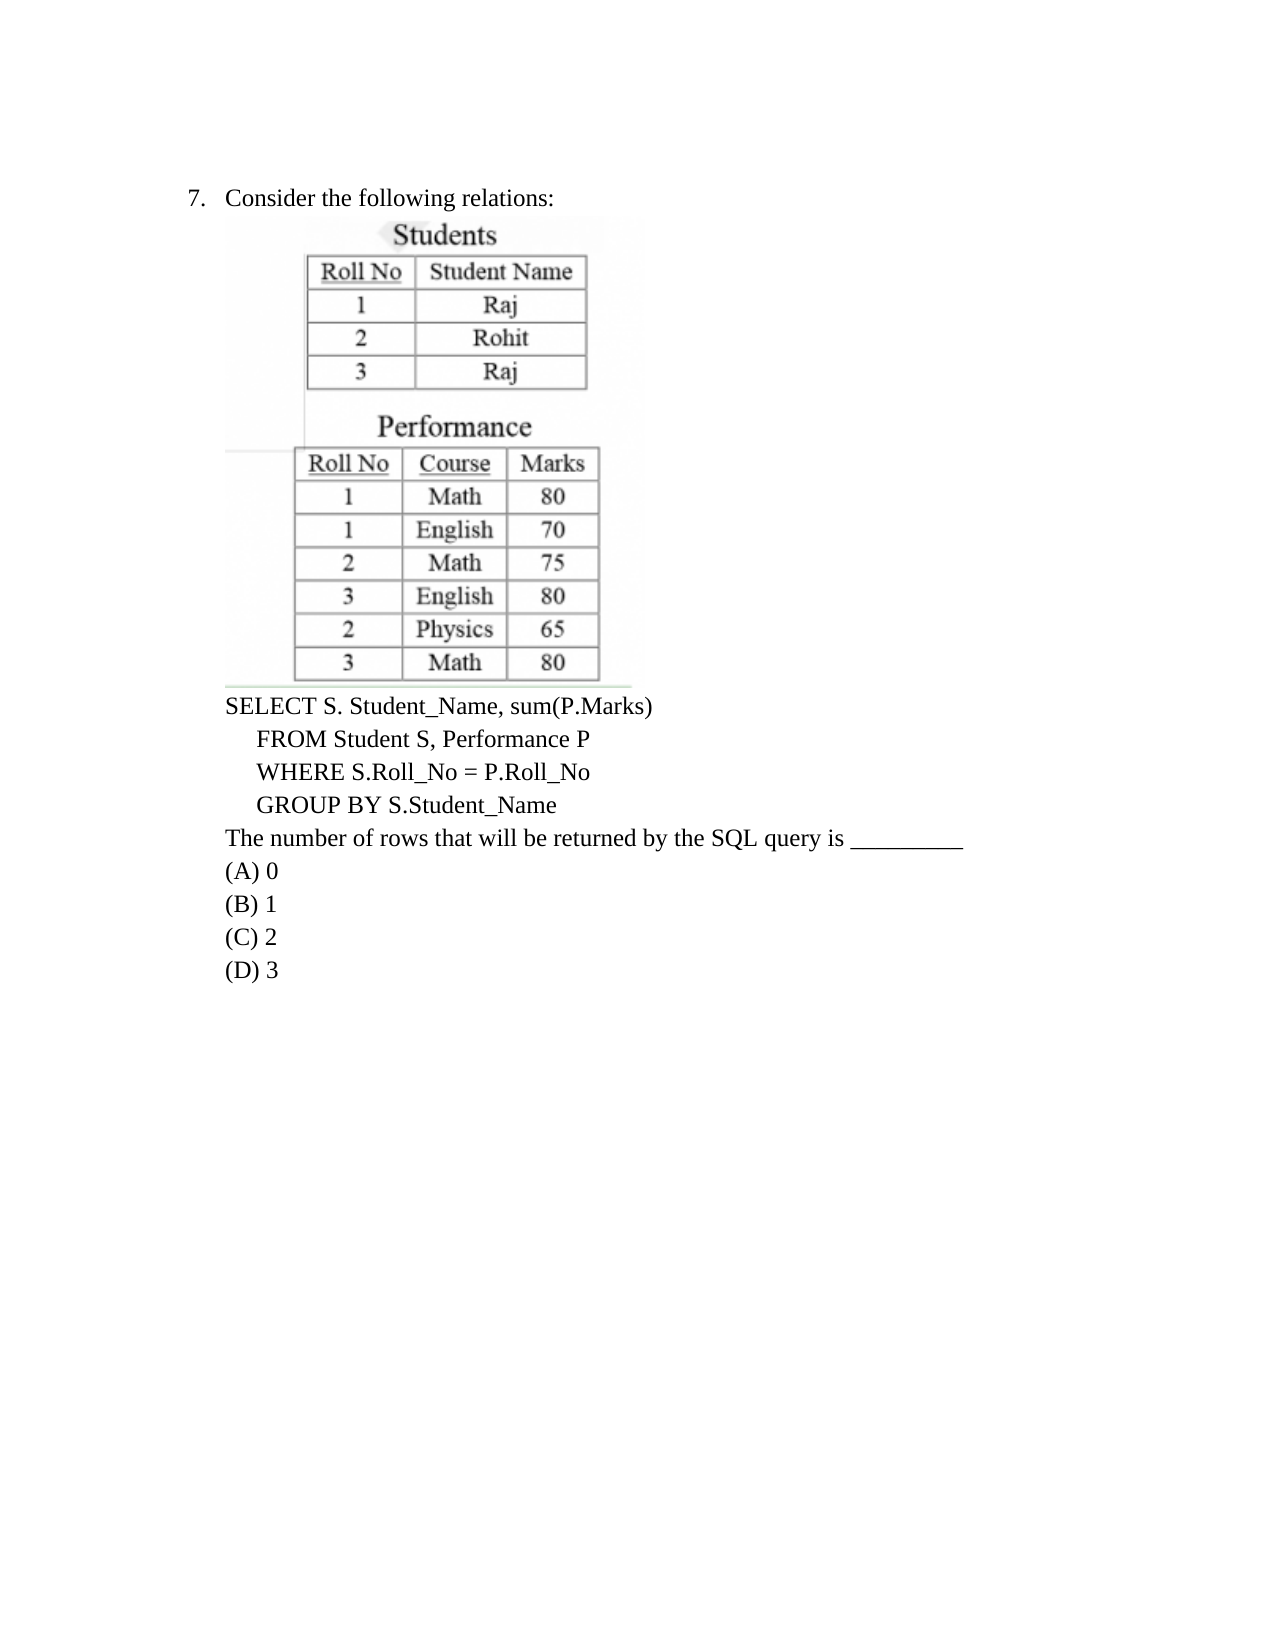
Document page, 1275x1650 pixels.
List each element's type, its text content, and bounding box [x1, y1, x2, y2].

text GROUP BY S.Student_Name [150, 790, 1125, 819]
text The number of rows that will be returned by the SQL query is _________ [225, 823, 1125, 852]
text (C) 2 [225, 922, 1125, 951]
text SELECT S. Student_Name, sum(P.Marks) [225, 691, 1125, 720]
text (D) 3 [225, 955, 1125, 984]
picture [225, 216, 645, 688]
list Consider the following relations: [187, 183, 1125, 212]
text (B) 1 [225, 889, 1125, 918]
text FROM Student S, Performance P [225, 724, 1125, 753]
text (A) 0 [225, 856, 1125, 885]
text WHERE S.Roll_No = P.Roll_No [225, 757, 1125, 786]
